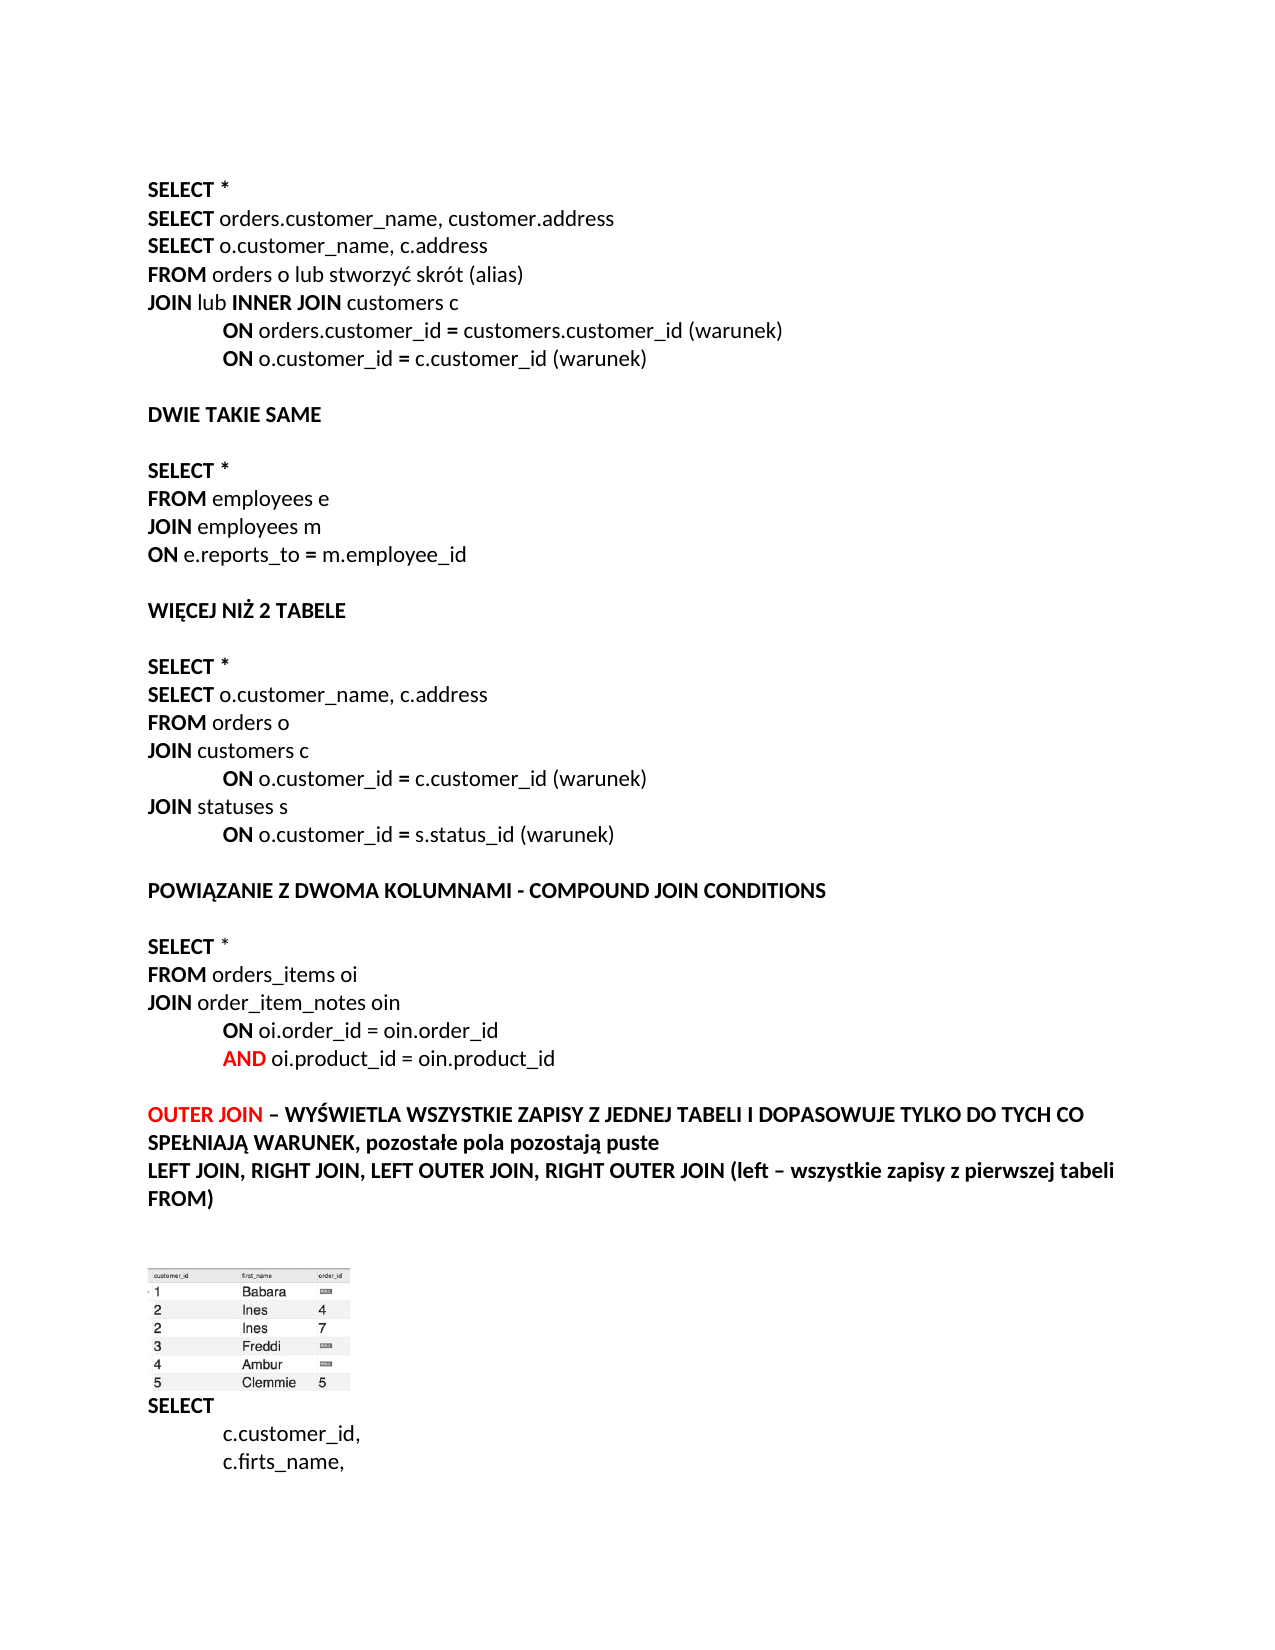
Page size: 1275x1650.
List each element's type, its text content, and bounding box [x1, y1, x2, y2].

text SELECT orders.customer_name, customer.address [148, 204, 1127, 232]
text SELECT o.customer_name, c.address [148, 232, 1127, 260]
text FROM orders_items oi [148, 960, 1127, 988]
text POWIĄZANIE Z DWOMA KOLUMNAMI - COMPOUND JOIN CONDITIONS [148, 876, 1127, 904]
text FROM employees e [148, 484, 1127, 512]
text ON oi.order_id = oin.order_id [148, 1016, 1127, 1044]
text JOIN employees m [148, 512, 1127, 540]
text WIĘCEJ NIŻ 2 TABELE [148, 596, 1127, 624]
text c.firts_name, [148, 1447, 1127, 1475]
text SELECT * [148, 176, 1127, 204]
text OUTER JOIN – WYŚWIETLA WSZYSTKIE ZAPISY Z JEDNEJ TABELI I DOPASOWUJE TYLKO DO TYCH CO SPEŁNIAJĄ WARUNEK, pozostałe pola pozostają puste [148, 1100, 1127, 1156]
text FROM orders o lub stworzyć skrót (alias) [148, 260, 1127, 288]
text ON o.customer_id = c.customer_id (warunek) [148, 344, 1127, 372]
text SELECT o.customer_name, c.address [148, 680, 1127, 708]
text SELECT * [148, 932, 1127, 960]
text JOIN order_item_notes oin [148, 988, 1127, 1016]
text SELECT * [148, 456, 1127, 484]
text JOIN statuses s [148, 792, 1127, 820]
text JOIN customers c [148, 736, 1127, 764]
text ON e.reports_to = m.employee_id [148, 540, 1127, 568]
text DWIE TAKIE SAME [148, 400, 1127, 428]
text LEFT JOIN, RIGHT JOIN, LEFT OUTER JOIN, RIGHT OUTER JOIN (left – wszystkie zapisy z pierwszej tabeli FROM) [148, 1156, 1127, 1212]
text SELECT * [148, 652, 1127, 680]
text FROM orders o [148, 708, 1127, 736]
text ON o.customer_id = s.status_id (warunek) [148, 820, 1127, 848]
picture [147, 1268, 350, 1391]
text c.customer_id, [148, 1419, 1127, 1447]
text AND oi.product_id = oin.product_id [148, 1044, 1127, 1072]
text ON o.customer_id = c.customer_id (warunek) [148, 764, 1127, 792]
text ON orders.customer_id = customers.customer_id (warunek) [148, 316, 1127, 344]
text SELECT [148, 1391, 1127, 1419]
text JOIN lub INNER JOIN customers c [148, 288, 1127, 316]
